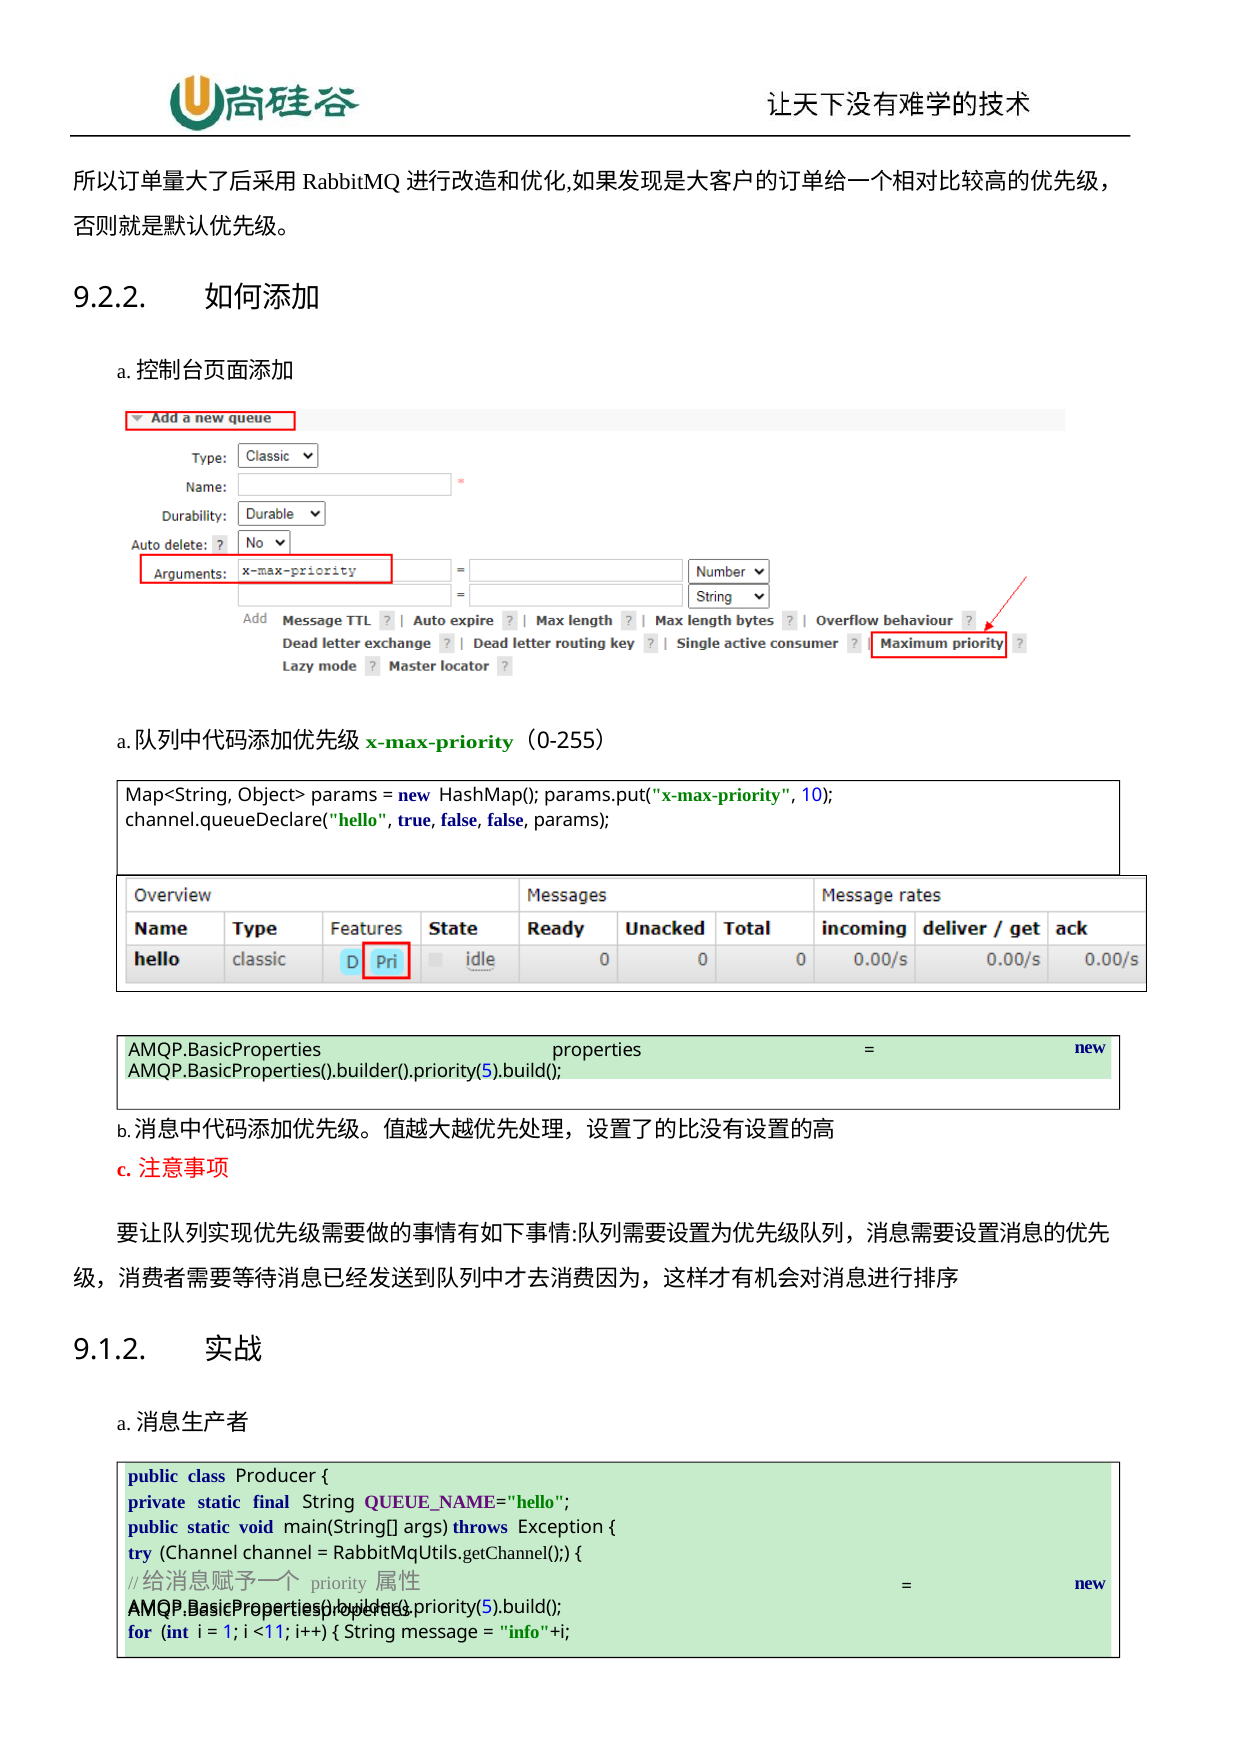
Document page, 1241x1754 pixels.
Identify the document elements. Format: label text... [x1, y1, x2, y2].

text 所以订单量大了后采用 RabbitMQ 进行改造和优化,如果发现是大客户的订单给一个相对比较高的优先级，否则就是默认优先级。 [73, 163, 1130, 241]
list 控制台页面添加 [117, 352, 1182, 385]
picture [116, 409, 1066, 680]
list 消息生产者 [117, 1404, 1182, 1437]
subtitle 如何添加 [73, 274, 1182, 316]
picture [167, 73, 1033, 132]
text 要让队列实现优先级需要做的事情有如下事情:队列需要设置为优先级队列，消息需要设置消息的优先级，消费者需要等待消息已经发送到队列中才去消费因为，这样才有机会对消息进行排序 [73, 1215, 1127, 1293]
subtitle 实战 [73, 1326, 1182, 1368]
list 队列中代码添加优先级x-max-priority（0-255） [117, 722, 1182, 755]
list 注意事项 [117, 1150, 1182, 1183]
picture [117, 876, 1146, 991]
list 消息中代码添加优先级。值越大越优先处理，设置了的比没有设置的高 [117, 1011, 1182, 1144]
